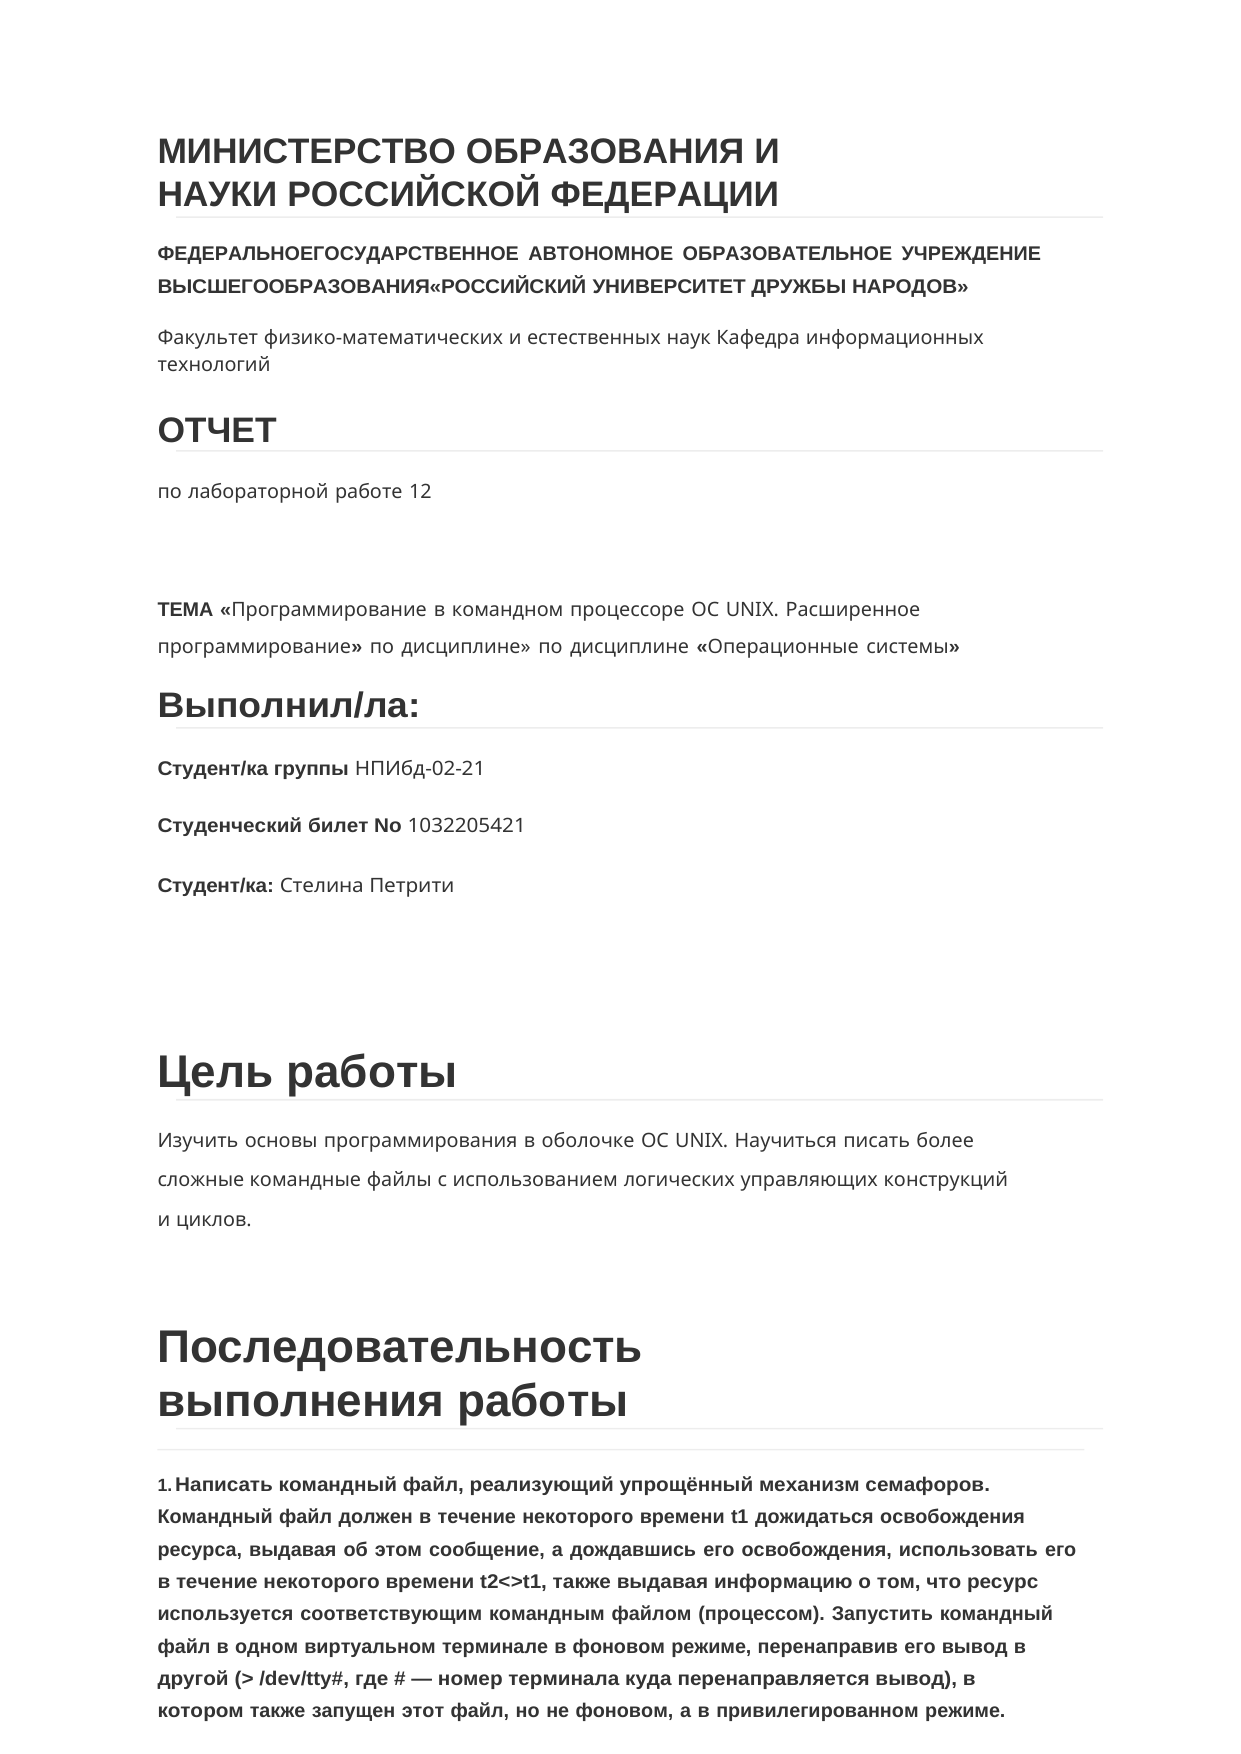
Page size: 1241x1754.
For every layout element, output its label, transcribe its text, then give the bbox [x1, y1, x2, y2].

list Написать командный файл, реализующий упрощённый механизм семафоров. Командный файл должен в течение некоторого времени t1 дожидаться освобождения ресурса, выдавая об этом сообщение, а дождавшись его освобождения, использовать его в течение некоторого времени t2<>t1, также выдавая информацию о том, что ресурс используется соответствующим командным файлом (процессом). Запустить командный файл в одном виртуальном терминале в фоновом режиме, перенаправив его вывод в [157, 1473, 1079, 1657]
subtitle ОТЧЕТ [157, 409, 1096, 450]
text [157, 1667, 1057, 1722]
text Факультет физико-математических и естественных наук Кафедра информационных технологий [157, 323, 1096, 377]
text Студент/ка группы НПИбд-02-21 [157, 754, 1096, 781]
text Студент/кa: Стелина Петрити [157, 871, 1096, 898]
subtitle Последовательность выполнения работы [157, 1319, 942, 1426]
text программирование» по дисциплине» по дисциплине «Операционные системы» [157, 632, 1096, 659]
subtitle МИНИСТЕРСТВО ОБРАЗОВАНИЯ И НАУКИ РОССИЙСКОЙ ФЕДЕРАЦИИ [157, 130, 905, 214]
text Студенческий билет No 1032205421 [157, 812, 1096, 838]
subtitle Цель работы [157, 1045, 1096, 1098]
text Изучить основы программирования в оболочке ОС UNIX. Научиться писать более сложные командные файлы с использованием логических управляющих конструкций и циклов. [157, 1126, 1023, 1232]
subtitle Выполнил/лa: [157, 684, 1096, 725]
text по лабораторной работе 12 [157, 477, 1096, 504]
text ТЕМА «Программирование в командном процессоре ОС UNIX. Расширенное [157, 595, 1096, 622]
text ФЕДЕРАЛЬНОЕГОСУДАРСТВЕННОЕ АВТОНОМНОЕ ОБРАЗОВАТЕЛЬНОЕ УЧРЕЖДЕНИЕ ВЫСШЕГООБРАЗОВАНИЯ«РОССИЙСКИЙ УНИВЕРСИТЕТ ДРУЖБЫ НАРОДОВ» [157, 242, 1096, 297]
